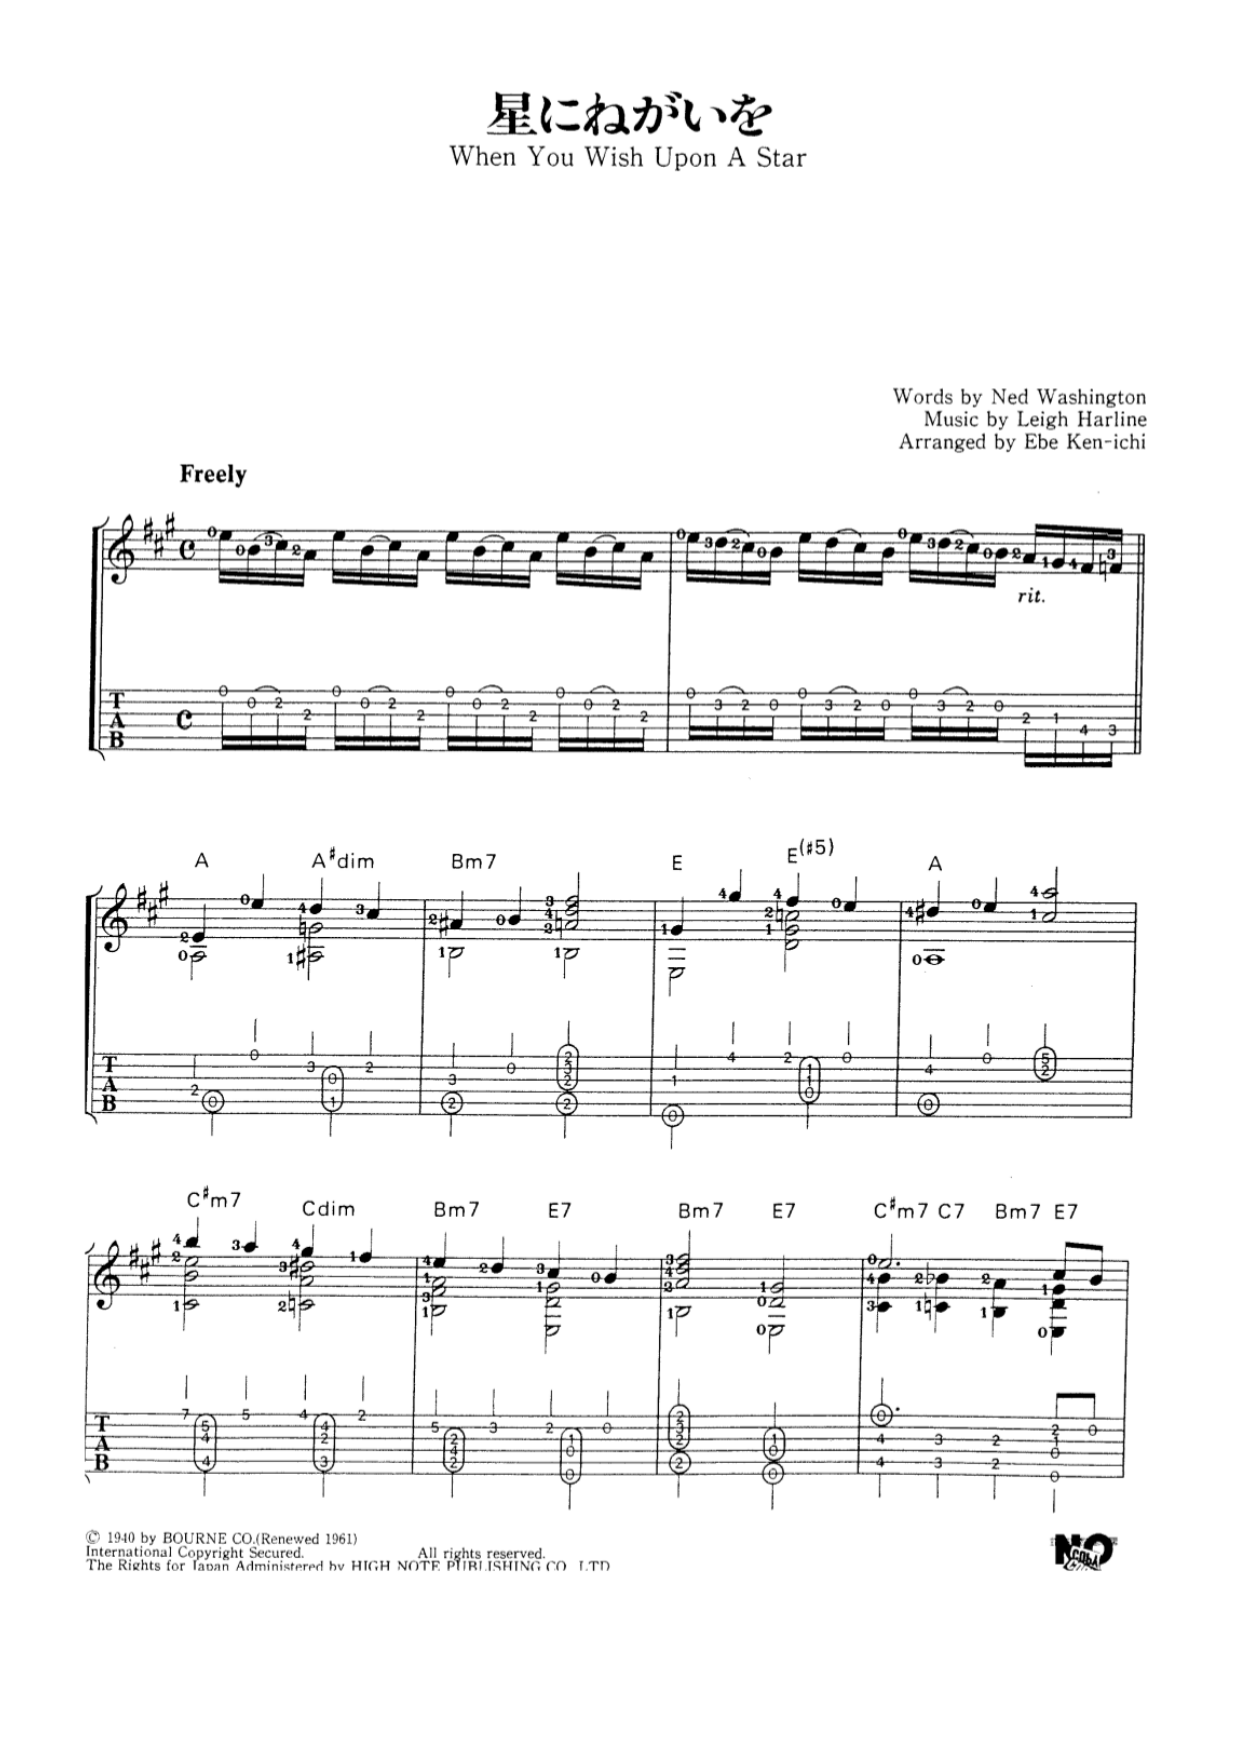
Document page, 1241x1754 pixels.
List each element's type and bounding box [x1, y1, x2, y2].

picture [75, 75, 1161, 1584]
